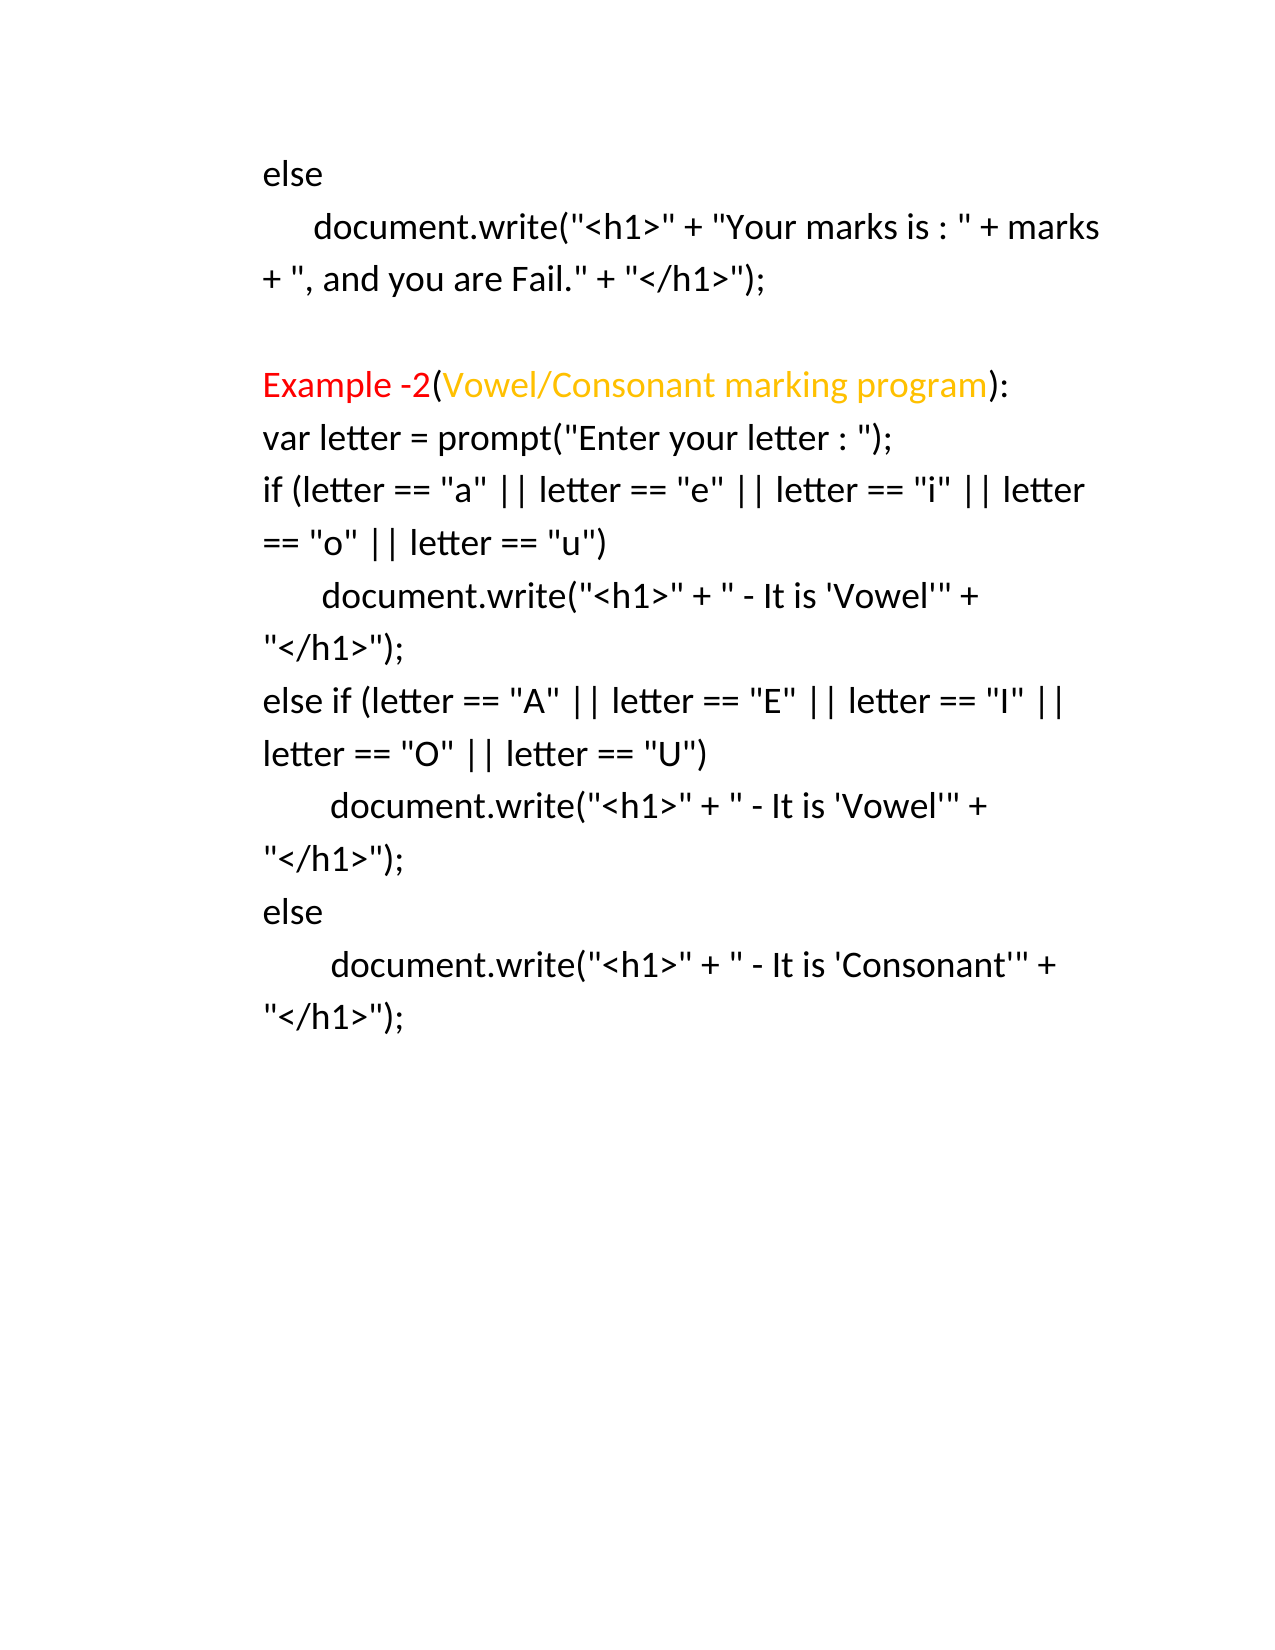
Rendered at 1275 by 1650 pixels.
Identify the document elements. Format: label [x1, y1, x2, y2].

list [225, 150, 1125, 1440]
